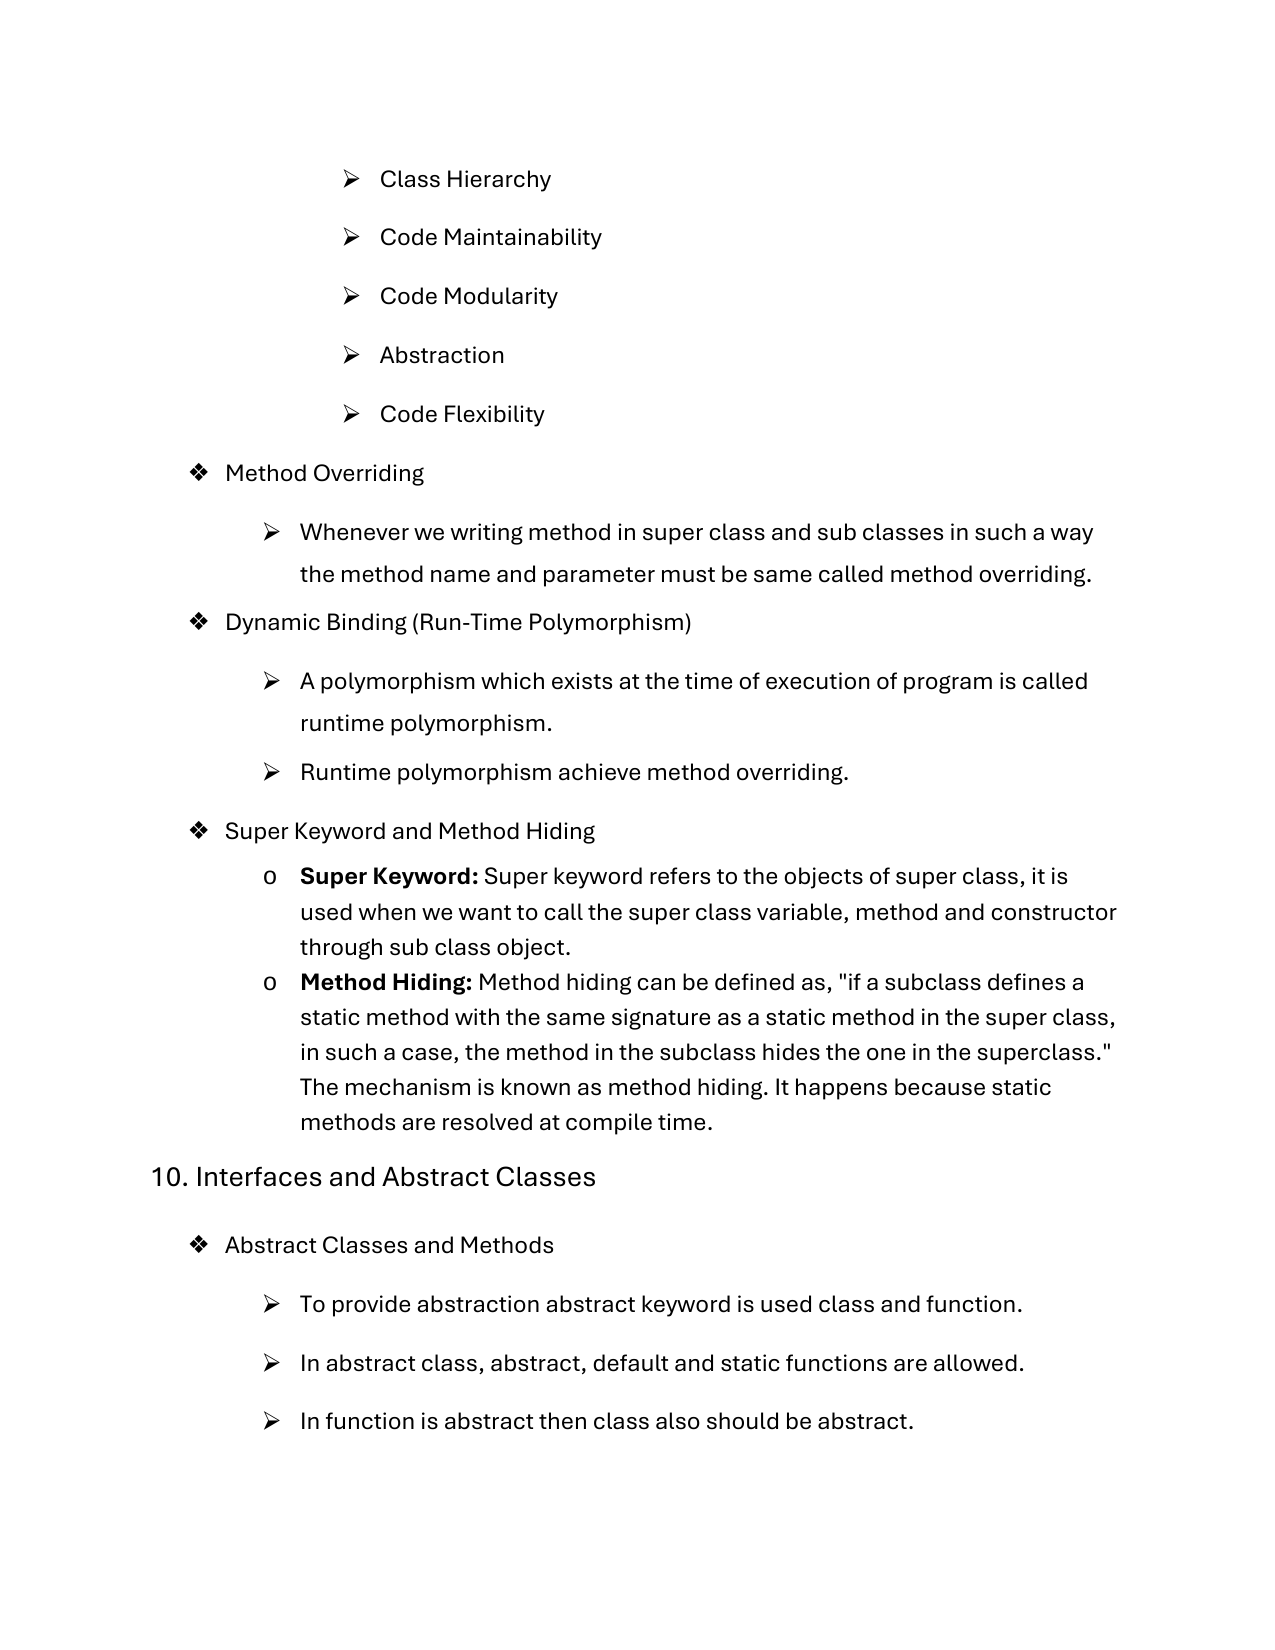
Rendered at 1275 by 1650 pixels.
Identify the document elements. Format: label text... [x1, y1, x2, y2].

list Code Flexibility [342, 385, 1125, 437]
list Code Maintainability [342, 209, 1125, 260]
list In abstract class, abstract, default and static functions are allowed. [262, 1334, 1125, 1385]
list In function is abstract then class also should be abstract. [262, 1393, 1125, 1444]
list Class Hierarchy [342, 150, 1125, 201]
list Abstraction [342, 327, 1125, 378]
list Whenever we writing method in super class and sub classes in such a way the method name and parameter must be same called method overriding. [262, 503, 1125, 589]
list Code Modularity [342, 268, 1125, 319]
list Super Keyword and Method Hiding [187, 802, 1125, 853]
list Runtime polymorphism achieve method overriding. [262, 743, 1125, 795]
list A polymorphism which exists at the time of execution of program is called runtime polymorphism. [262, 653, 1125, 739]
text 10. Interfaces and Abstract Classes [150, 1159, 1125, 1194]
list Method Hiding: Method hiding can be defined as, "if a subclass defines a static method with the same signature as a static method in the super class, in such a case, the method in the subclass hides the one in the superclass." The mechanism is known as method hiding. It happens because static methods are resolved at compile time. [262, 967, 1125, 1137]
list To provide abstraction abstract keyword is used class and function. [262, 1275, 1125, 1326]
list Super Keyword: Super keyword refers to the objects of super class, it is used when we want to call the super class variable, method and constructor through sub class object. [262, 861, 1125, 962]
list Method Overriding [187, 444, 1125, 496]
list Abstract Classes and Methods [187, 1216, 1125, 1267]
list Dynamic Binding (Run-Time Polymorphism) [187, 594, 1125, 645]
